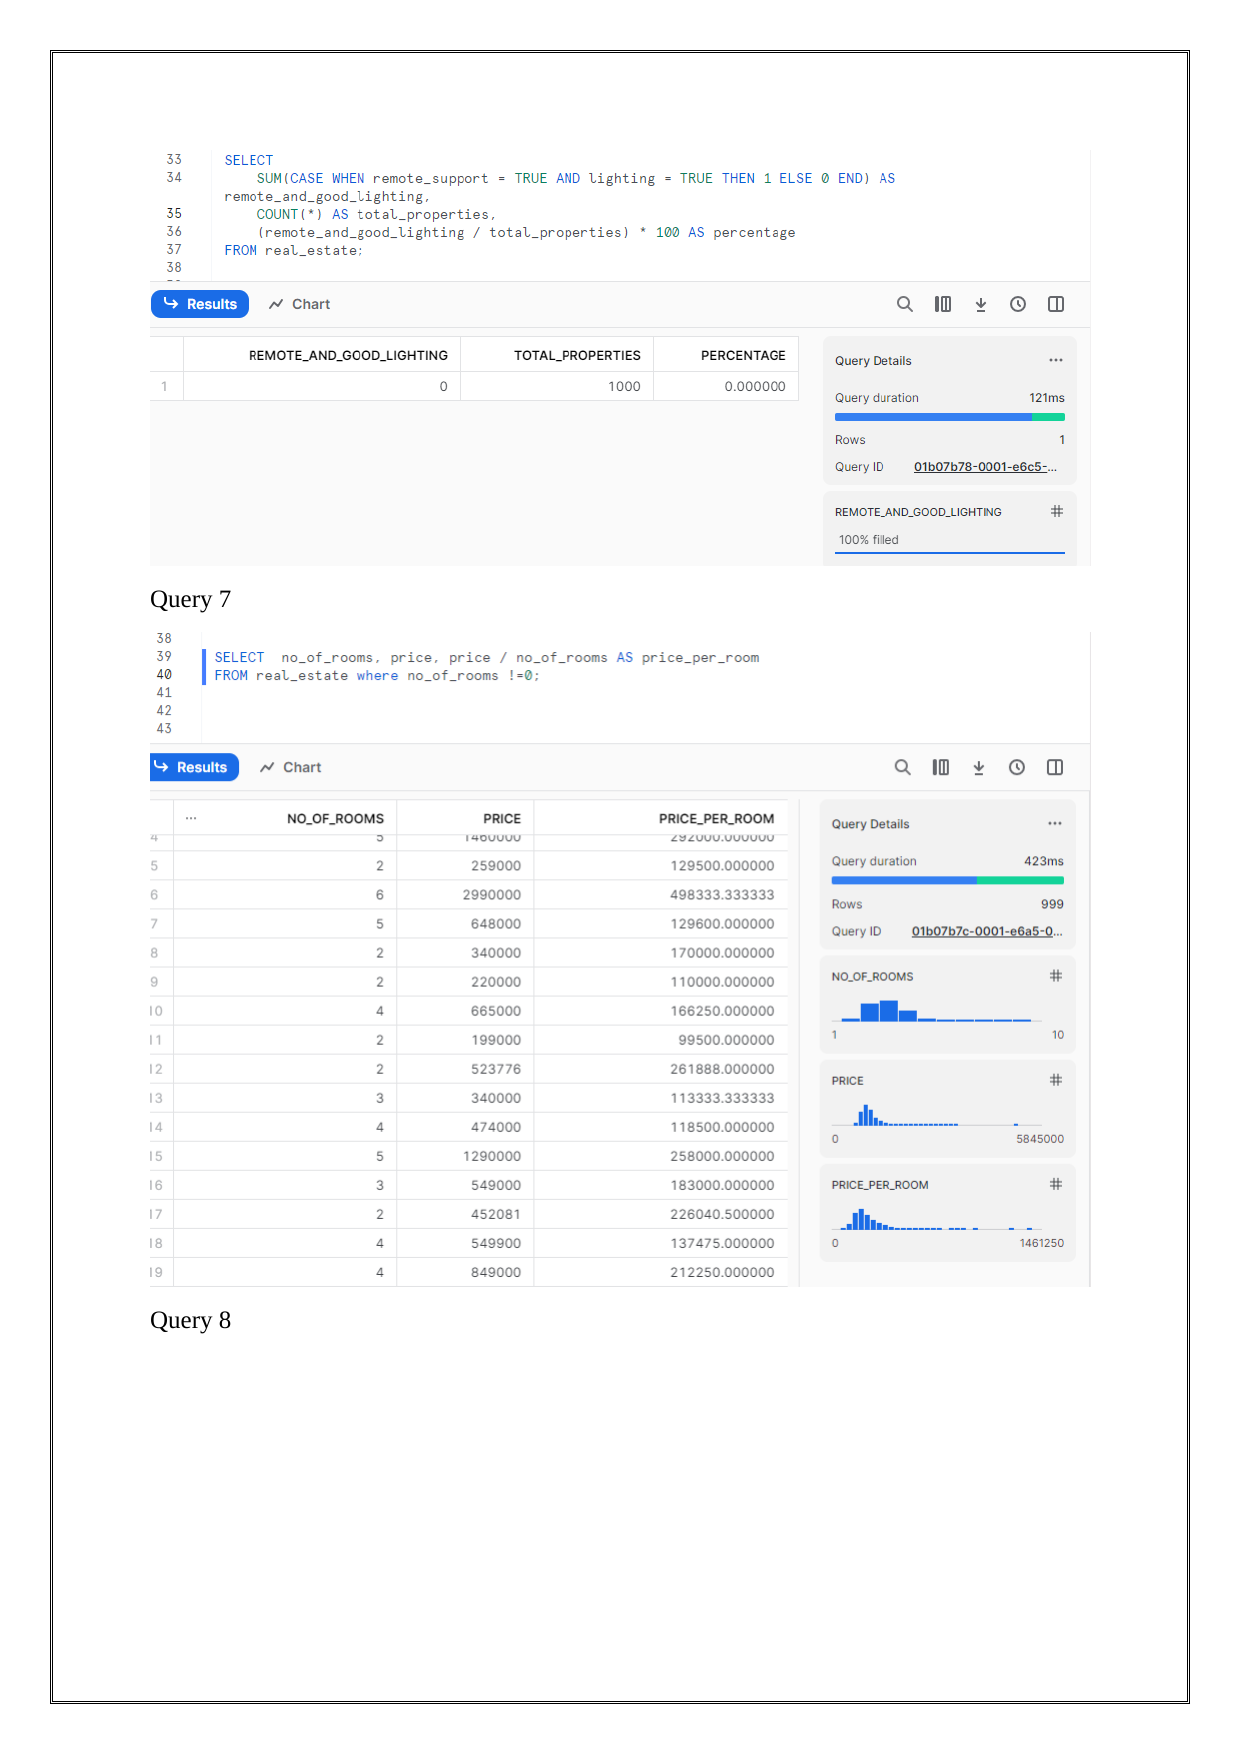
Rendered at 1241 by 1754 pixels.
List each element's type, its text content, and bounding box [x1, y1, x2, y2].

text Query 7 [150, 584, 1090, 613]
picture [150, 150, 1091, 566]
text Query 8 [150, 1305, 1090, 1334]
picture [150, 632, 1091, 1287]
